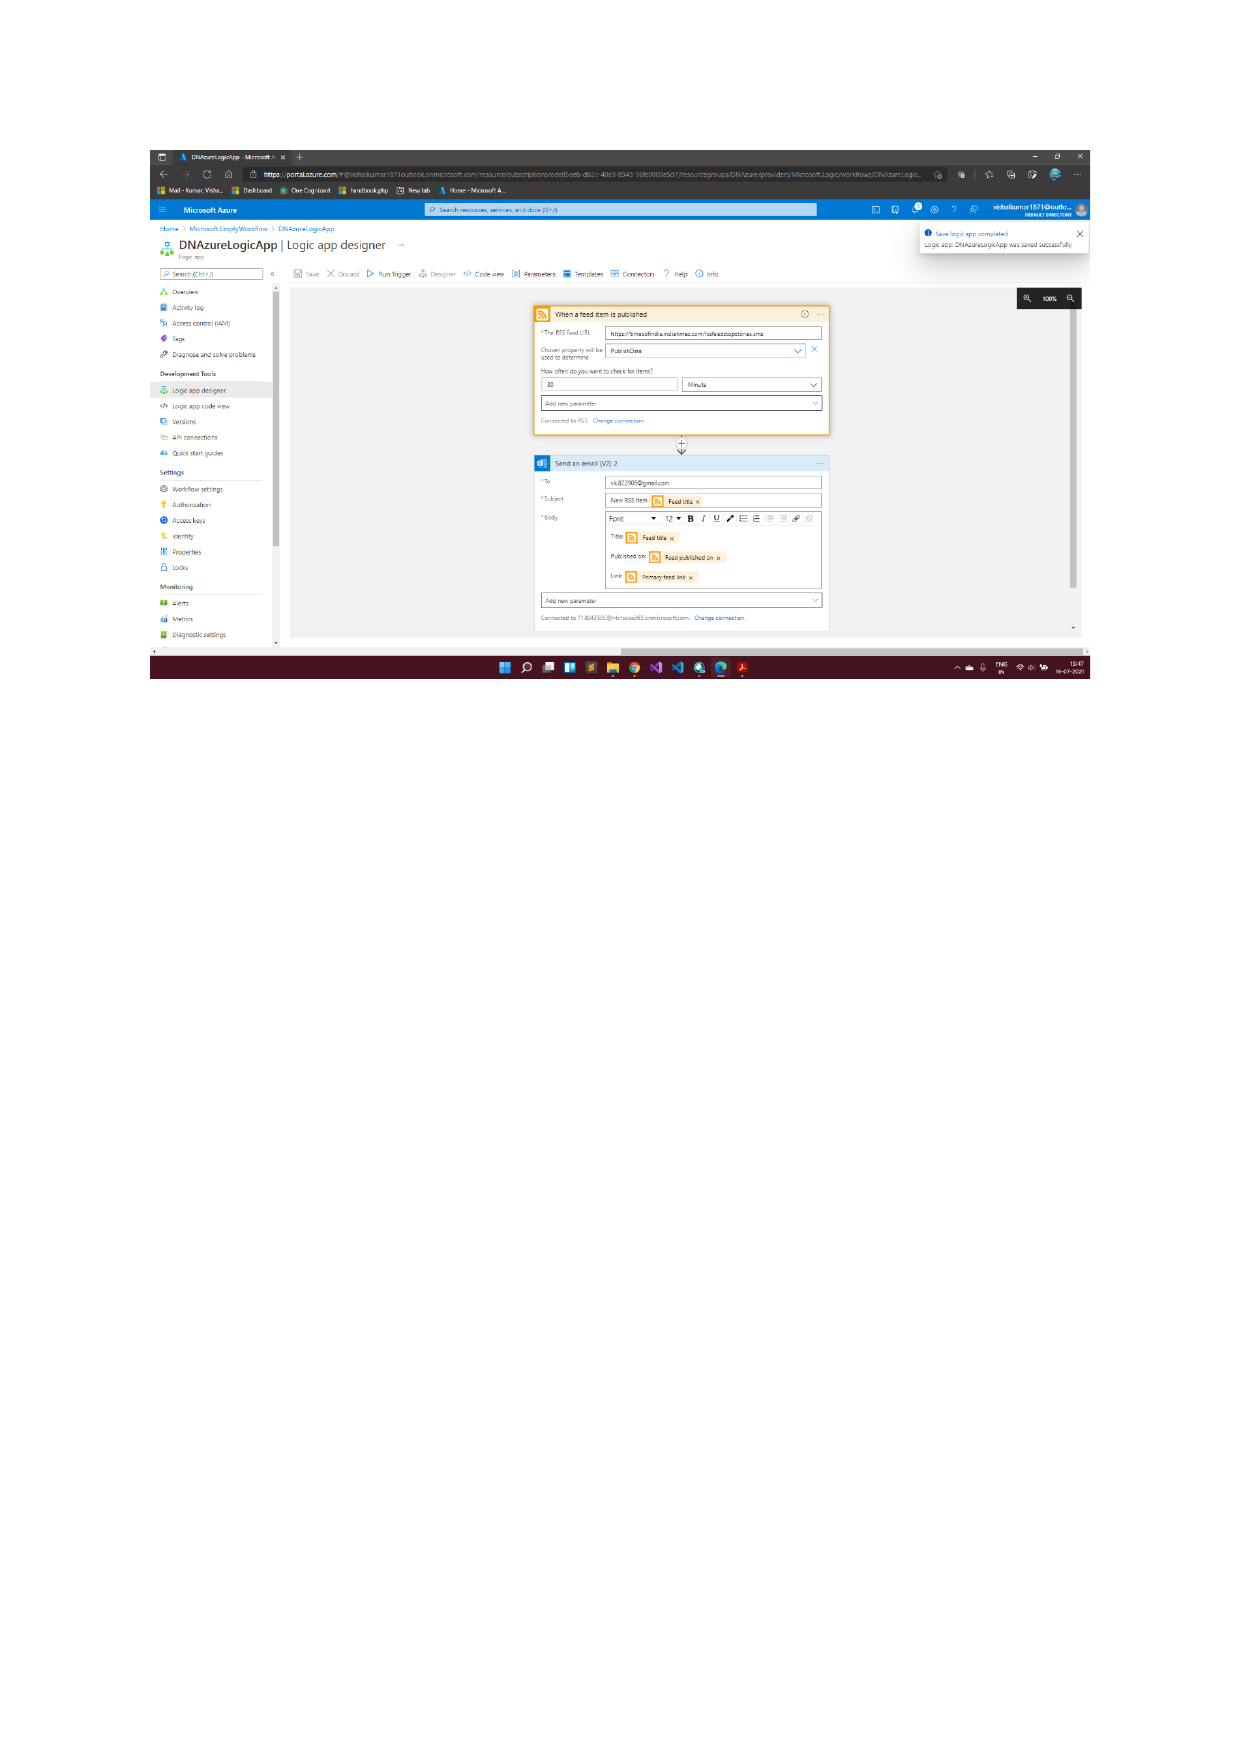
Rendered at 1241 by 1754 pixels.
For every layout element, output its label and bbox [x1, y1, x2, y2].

picture [150, 150, 1091, 679]
